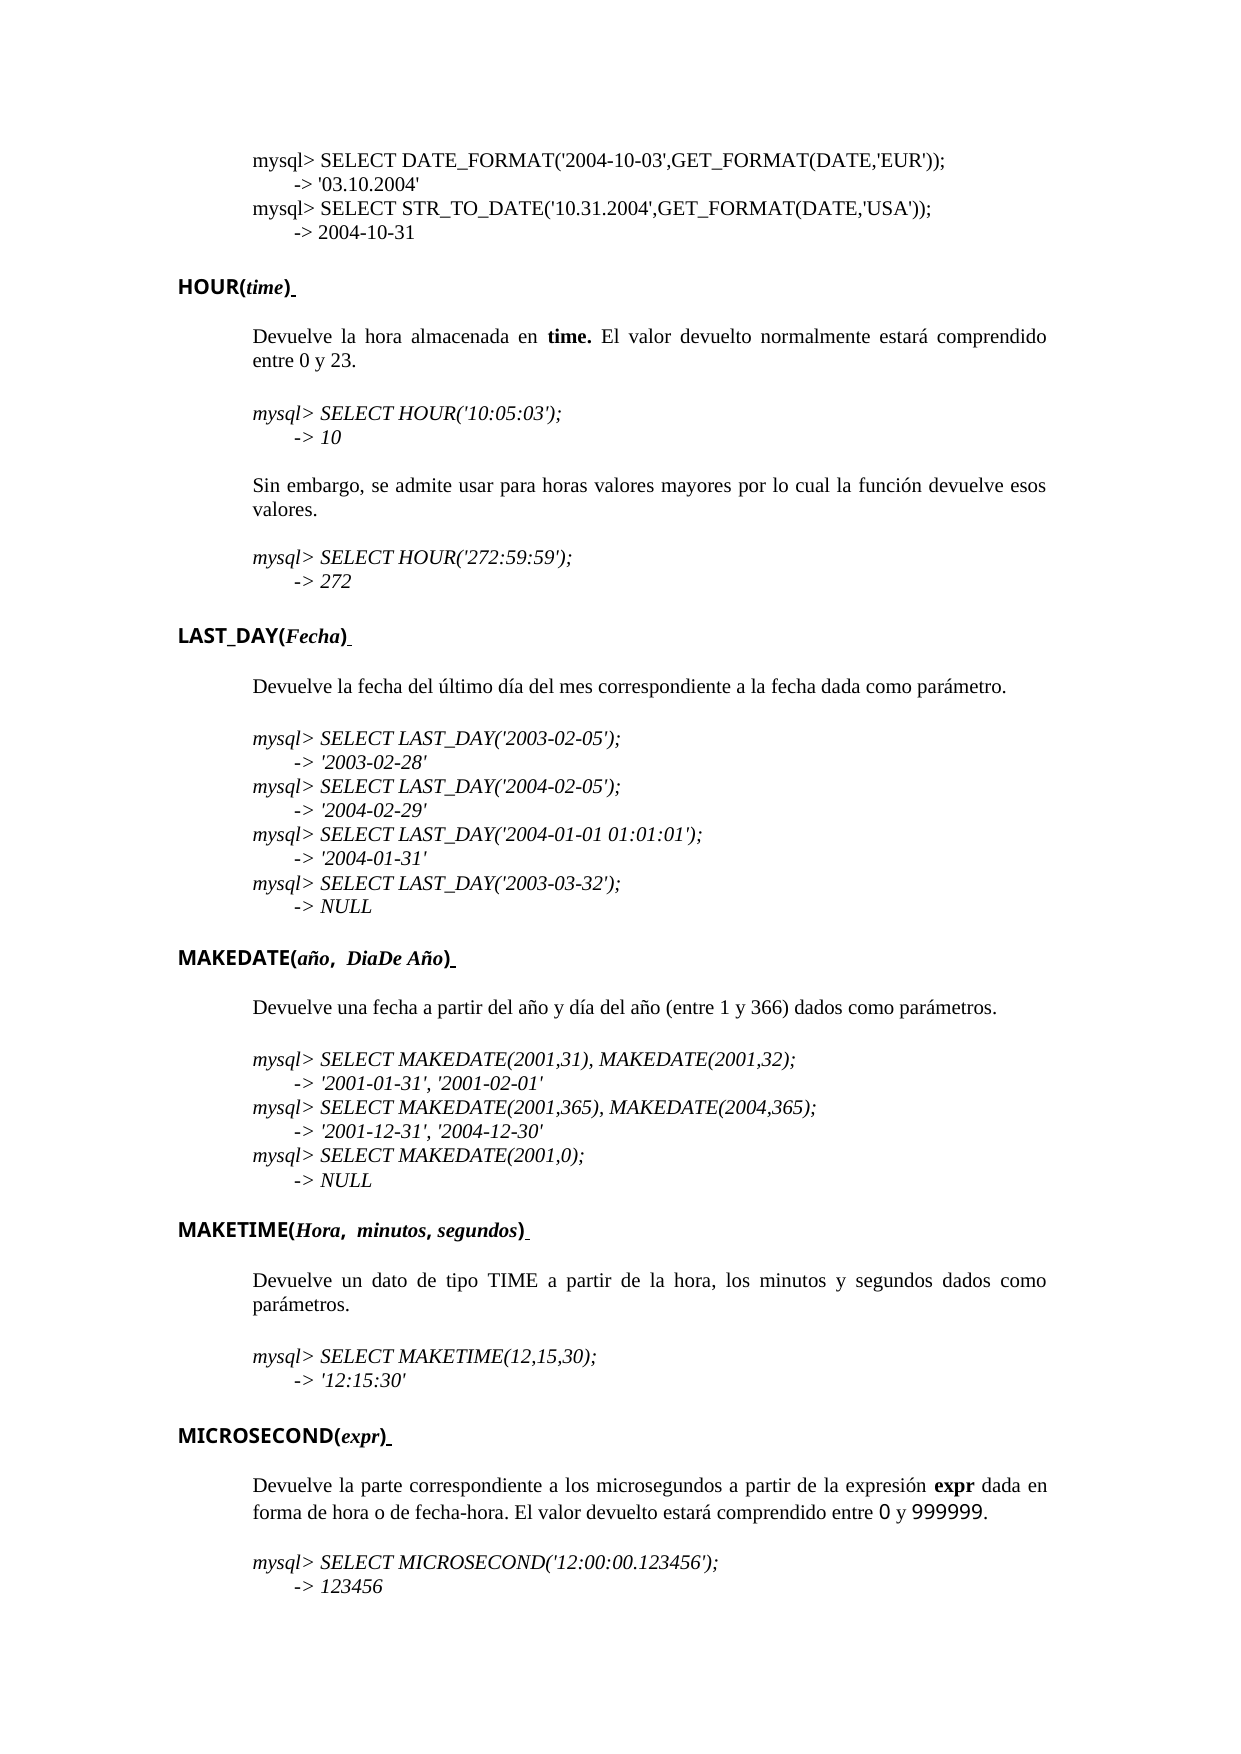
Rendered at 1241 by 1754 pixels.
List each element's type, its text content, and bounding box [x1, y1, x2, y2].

text -> NULL [252, 894, 1047, 918]
text Sin embargo, se admite usar para horas valores mayores por lo cual la función devuelve esos valores. [252, 473, 1047, 521]
text mysql> SELECT DATE_FORMAT('2004-10-03',GET_FORMAT(DATE,'EUR')); [252, 148, 1047, 172]
text mysql> SELECT MAKEDATE(2001,31), MAKEDATE(2001,32); [252, 1047, 1047, 1071]
text -> '2001-01-31', '2001-02-01' [252, 1071, 1047, 1095]
text -> NULL [252, 1167, 1047, 1192]
text mysql> SELECT LAST_DAY('2003-02-05'); [252, 726, 1047, 750]
text -> 2004-10-31 [252, 220, 1047, 244]
text mysql> SELECT MAKETIME(12,15,30); [252, 1344, 1047, 1368]
text -> '03.10.2004' [252, 172, 1047, 196]
text -> 10 [252, 424, 1047, 449]
text MAKEDATE(año, DiaDe Año) [177, 943, 1047, 971]
text -> 123456 [252, 1574, 1047, 1598]
text MAKETIME(Hora, minutos, segundos) [177, 1216, 1047, 1244]
text -> '2003-02-28' [252, 750, 1047, 774]
text mysql> SELECT LAST_DAY('2003-03-32'); [252, 870, 1047, 894]
text -> '12:15:30' [252, 1368, 1047, 1392]
text -> 272 [252, 569, 1047, 593]
text Devuelve la parte correspondiente a los microsegundos a partir de la expresión expr dada en forma de hora o de fecha-hora. El valor devuelto estará comprendido entre 0 y 999999. [252, 1473, 1047, 1526]
text mysql> SELECT HOUR('272:59:59'); [252, 545, 1047, 569]
text Devuelve la hora almacenada en time. El valor devuelto normalmente estará comprendido entre 0 y 23. [252, 324, 1047, 372]
text mysql> SELECT LAST_DAY('2004-01-01 01:01:01'); [252, 822, 1047, 846]
text mysql> SELECT MAKEDATE(2001,0); [252, 1143, 1047, 1167]
text LAST_DAY(Fecha) [177, 621, 1047, 650]
text mysql> SELECT MICROSECOND('12:00:00.123456'); [252, 1550, 1047, 1574]
text -> '2001-12-31', '2004-12-30' [252, 1119, 1047, 1143]
text Devuelve la fecha del último día del mes correspondiente a la fecha dada como parámetro. [252, 674, 1047, 698]
text Devuelve una fecha a partir del año y día del año (entre 1 y 366) dados como parámetros. [252, 995, 1047, 1019]
text Devuelve un dato de tipo TIME a partir de la hora, los minutos y segundos dados como parámetros. [252, 1268, 1047, 1316]
text mysql> SELECT LAST_DAY('2004-02-05'); [252, 774, 1047, 798]
text mysql> SELECT MAKEDATE(2001,365), MAKEDATE(2004,365); [252, 1095, 1047, 1119]
text -> '2004-02-29' [252, 798, 1047, 822]
text MICROSECOND(expr) [177, 1421, 1047, 1449]
text -> '2004-01-31' [252, 846, 1047, 870]
text mysql> SELECT HOUR('10:05:03'); [252, 401, 1047, 424]
text HOUR(time) [177, 272, 1047, 300]
text mysql> SELECT STR_TO_DATE('10.31.2004',GET_FORMAT(DATE,'USA')); [252, 196, 1047, 220]
